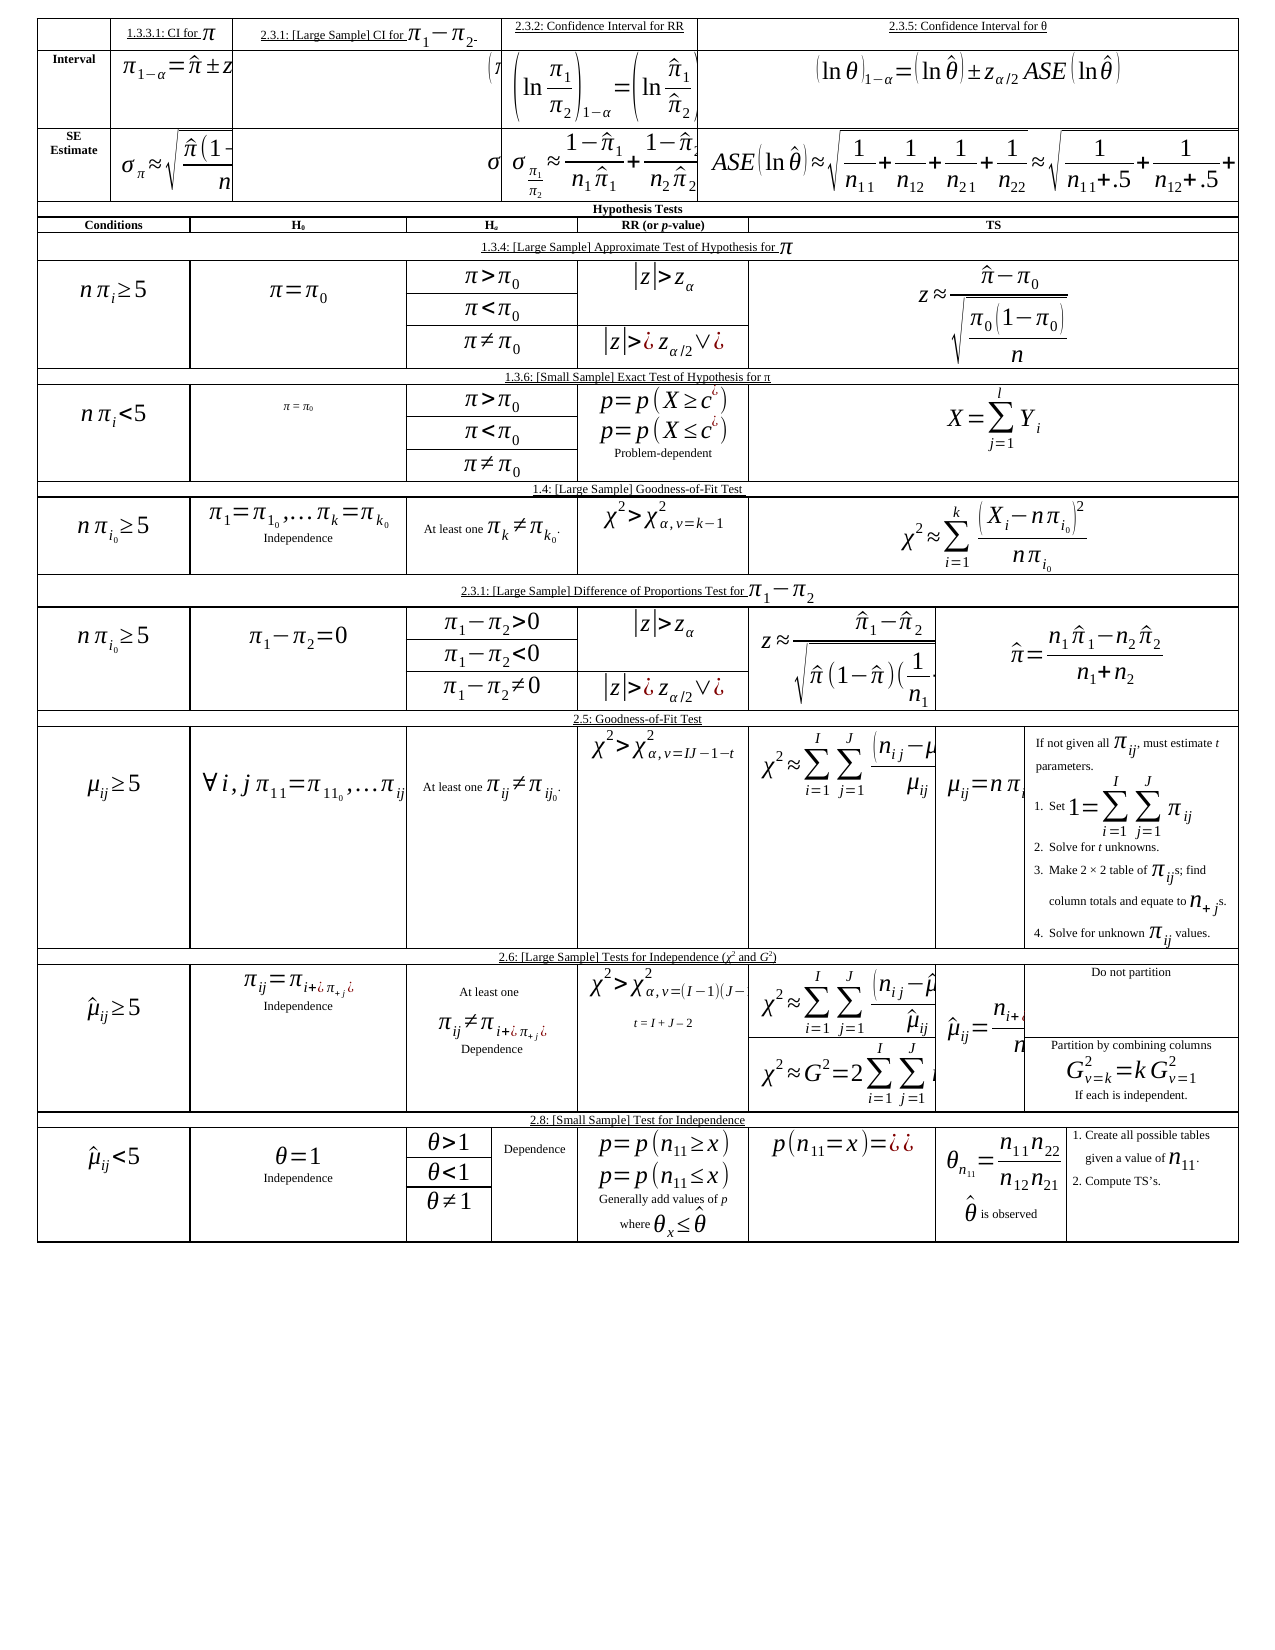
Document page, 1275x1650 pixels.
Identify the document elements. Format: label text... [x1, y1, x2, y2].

table_cell 2.8: [Small Sample] Test for Independence [38, 1113, 1238, 1127]
table_cell At least one . [407, 498, 577, 574]
table_cell 2.3.1: [Large Sample] Difference of Proportions Test for [38, 575, 1238, 606]
table_cell [749, 1038, 935, 1111]
table_cell Hypothesis Tests [38, 202, 1238, 216]
table_cell [111, 51, 232, 127]
table_cell t = I + J – 2 [578, 965, 748, 1111]
table_cell [191, 727, 406, 948]
table_cell If not given all , must estimate t parameters. Set Solve for t unknowns. Make 2 × 2 table of s; find column totals and equate to s. Solve for unknown values. [1025, 727, 1238, 948]
table_cell Generally add values of p where [578, 1128, 748, 1241]
table_cell 1.3.6: [Small Sample] Exact Test of Hypothesis for π [38, 369, 1238, 384]
table_cell 1.3.4: [Large Sample] Approximate Test of Hypothesis for [38, 233, 1238, 260]
table_cell [407, 640, 577, 671]
table_cell [38, 608, 189, 710]
table_cell H0 [191, 218, 406, 232]
table_cell Independence [191, 498, 406, 574]
table_cell [407, 1158, 491, 1186]
table_cell [407, 385, 577, 416]
table_cell [38, 19, 110, 50]
table_cell [38, 965, 189, 1111]
table_cell [233, 129, 501, 201]
table_cell [749, 498, 1238, 574]
table_cell [578, 326, 748, 368]
table_cell [407, 294, 577, 325]
table_cell [502, 51, 697, 127]
table_cell Dependence [492, 1128, 577, 1241]
table_cell [749, 727, 935, 948]
table_cell Ha [407, 218, 577, 232]
table_cell Interval [38, 51, 110, 127]
table_cell RR (or p-value) [578, 218, 748, 232]
table_cell [407, 672, 577, 710]
table_cell [578, 672, 748, 710]
table_cell At least one . [407, 727, 577, 948]
table_cell Conditions [38, 218, 189, 232]
table_cell [407, 1128, 491, 1157]
table_cell [578, 727, 748, 948]
table_cell 2.5: Goodness-of-Fit Test [38, 711, 1238, 726]
table_cell [749, 965, 935, 1037]
table_cell [38, 261, 189, 368]
table_cell [233, 51, 501, 127]
table_cell Create all possible tables given a value of . Compute TS’s. [1067, 1128, 1238, 1241]
table_cell [578, 608, 748, 671]
table_cell Problem-dependent [578, 385, 748, 481]
table_cell [38, 727, 189, 948]
table_cell [38, 498, 189, 574]
table_cell At least one Dependence [407, 965, 577, 1111]
table_cell π = π0 [191, 385, 406, 481]
table_cell Partition by combining columns If each is independent. [1025, 1038, 1238, 1111]
table_cell SE Estimate [38, 129, 110, 201]
table_cell [407, 326, 577, 368]
table_cell 2.3.1: [Large Sample] CI for [233, 19, 501, 50]
table_cell Do not partition [1025, 965, 1238, 1037]
table_cell [407, 1188, 491, 1241]
table_cell [749, 385, 1238, 481]
table_cell [578, 498, 748, 574]
table_cell 1.4: [Large Sample] Goodness-of-Fit Test [38, 482, 1238, 496]
table_cell [38, 1128, 189, 1241]
table_cell Independence [191, 1128, 406, 1241]
table_cell [749, 261, 1238, 368]
table_cell Independence [191, 965, 406, 1111]
table_cell [749, 1128, 935, 1241]
table_cell [111, 129, 232, 201]
table_cell is observed [936, 1128, 1066, 1241]
table_cell 2.6: [Large Sample] Tests for Independence (χ2 and G2) [38, 949, 1238, 964]
table_cell [502, 129, 697, 201]
table_cell TS [749, 218, 1238, 232]
table_cell [698, 129, 1238, 201]
table_cell 2.3.5: Confidence Interval for θ [698, 19, 1238, 50]
table_cell [698, 51, 1238, 127]
table_cell [749, 608, 935, 710]
table_cell 2.3.2: Confidence Interval for RR [502, 19, 697, 50]
table_cell [38, 385, 189, 481]
table_cell [407, 261, 577, 293]
table_cell 1.3.3.1: CI for [111, 19, 232, 50]
table_cell [936, 965, 1024, 1111]
table_cell [936, 608, 1238, 710]
table_cell [191, 608, 406, 710]
table_cell [191, 261, 406, 368]
table_cell [578, 261, 748, 325]
table_cell [407, 608, 577, 639]
table_cell [407, 417, 577, 448]
table_cell [936, 727, 1024, 948]
table_cell [407, 450, 577, 481]
